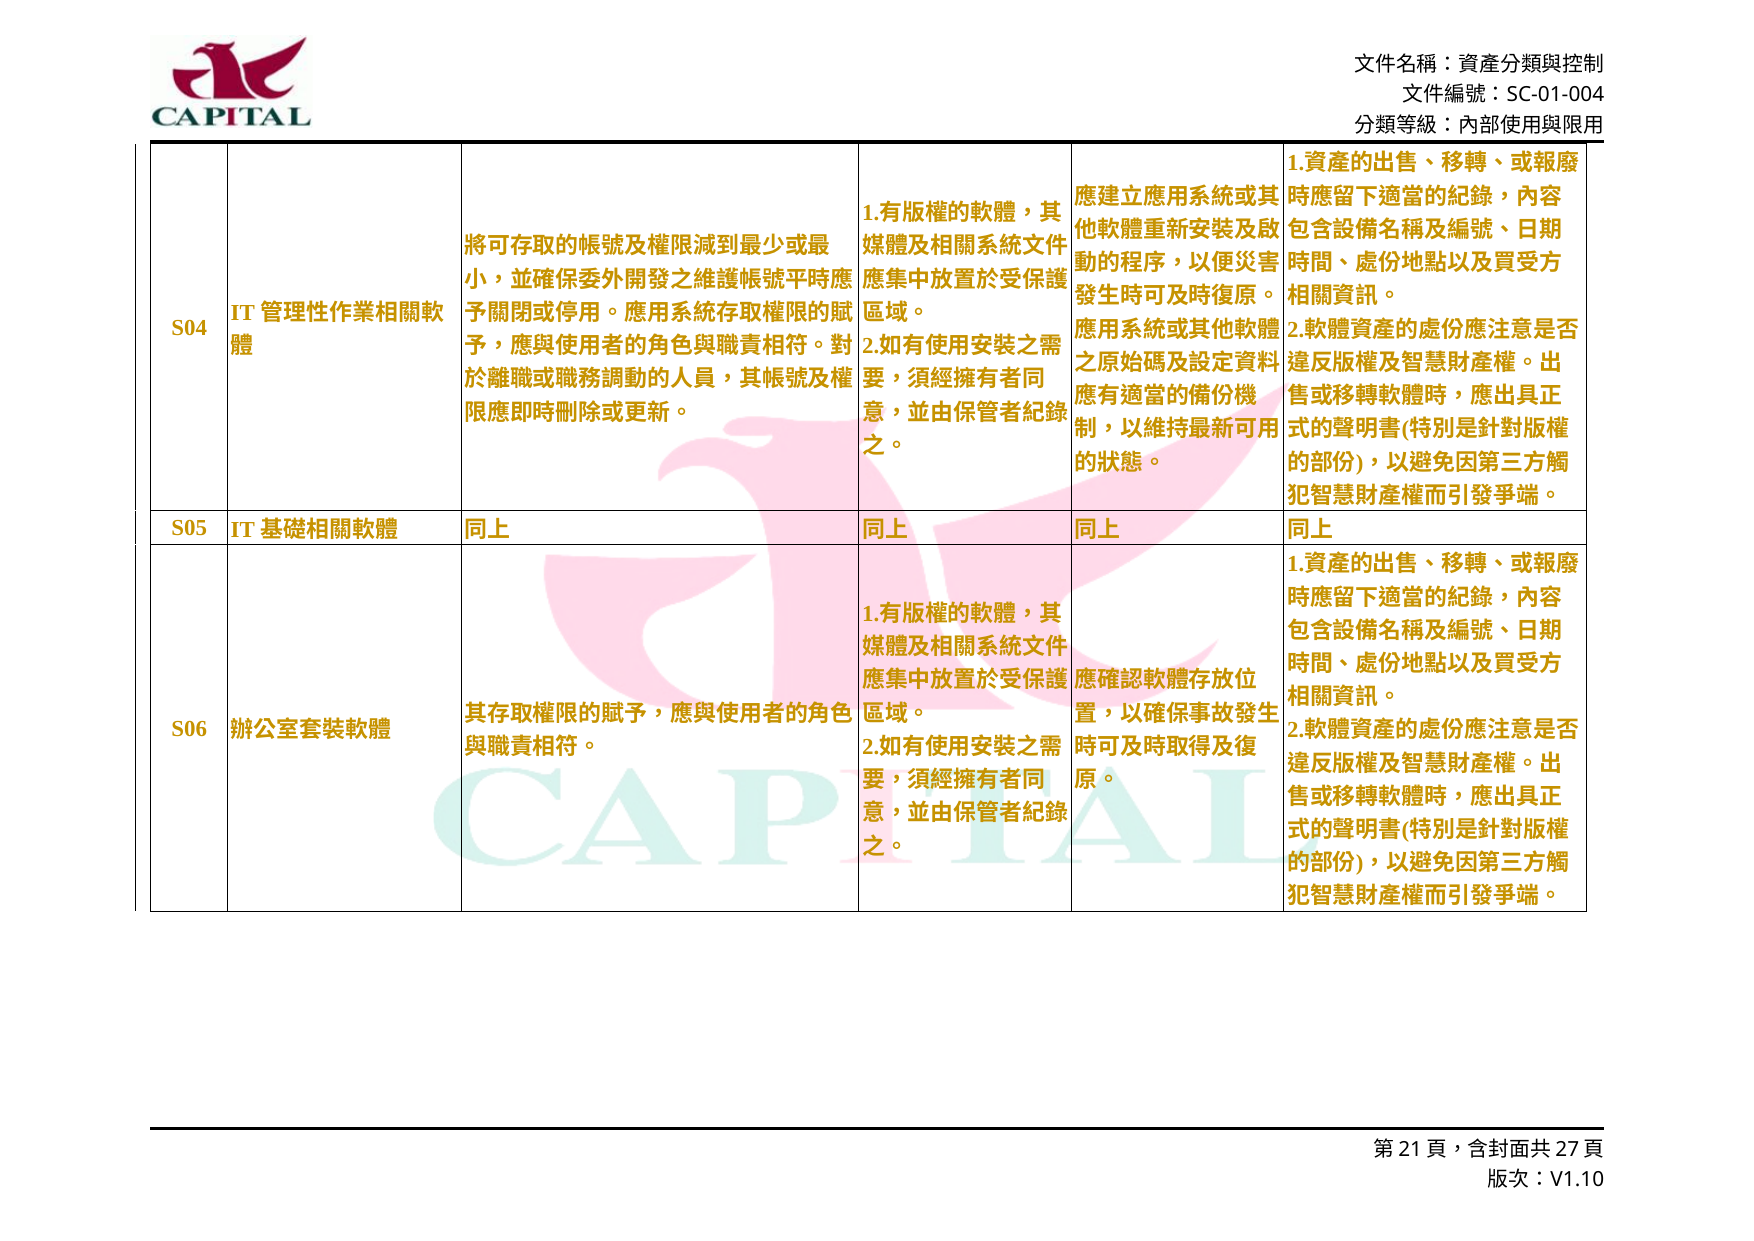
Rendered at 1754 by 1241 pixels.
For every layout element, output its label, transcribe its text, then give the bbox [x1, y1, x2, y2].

table_cell 1.資產的出售、移轉、或報廢時應留下適當的紀錄，內容包含設備名稱及編號、日期時間、處份地點以及買受方相關資訊。 2.軟體資產的處份應注意是否違反版權及智慧財產權。出售或移轉軟體時，應出具正式的聲明書(特別是針對版權的部份)，以避免因第三方觸犯智慧財產權而引發爭端。 [1284, 144, 1586, 510]
table_cell 同上 [1284, 511, 1586, 544]
table_cell S06 [151, 545, 227, 911]
table_cell 應建立應用系統或其他軟體重新安裝及啟動的程序，以便災害發生時可及時復原。應用系統或其他軟體之原始碼及設定資料應有適當的備份機制，以維持最新可用的狀態。 [1072, 144, 1283, 510]
table_cell 1.有版權的軟體，其媒體及相關系統文件應集中放置於受保護區域。 2.如有使用安裝之需要，須經擁有者同意，並由保管者紀錄之。 [859, 144, 1071, 510]
table_cell 將可存取的帳號及權限減到最少或最小，並確保委外開發之維護帳號平時應予關閉或停用。應用系統存取權限的賦予，應與使用者的角色與職責相符。對於離職或職務調動的人員，其帳號及權限應即時刪除或更新。 [462, 144, 858, 510]
table_cell S05 [151, 511, 227, 544]
table_cell 同上 [859, 511, 1071, 544]
table_cell IT 基礎相關軟體 [228, 511, 461, 544]
table_cell 1.有版權的軟體，其媒體及相關系統文件應集中放置於受保護區域。 2.如有使用安裝之需要，須經擁有者同意，並由保管者紀錄之。 [859, 545, 1071, 911]
table_cell 其存取權限的賦予，應與使用者的角色與職責相符。 [462, 545, 858, 911]
table_cell IT 管理性作業相關軟體 [228, 144, 461, 510]
table_cell 同上 [462, 511, 858, 544]
table_cell S04 [151, 144, 227, 510]
table_cell 辦公室套裝軟體 [228, 545, 461, 911]
table_cell 同上 [1072, 511, 1283, 544]
table_cell 應確認軟體存放位置，以確保事故發生時可及時取得及復原。 [1072, 545, 1283, 911]
table_cell 1.資產的出售、移轉、或報廢時應留下適當的紀錄，內容包含設備名稱及編號、日期時間、處份地點以及買受方相關資訊。 2.軟體資產的處份應注意是否違反版權及智慧財產權。出售或移轉軟體時，應出具正式的聲明書(特別是針對版權的部份)，以避免因第三方觸犯智慧財產權而引發爭端。 [1284, 545, 1586, 911]
picture [150, 35, 313, 128]
